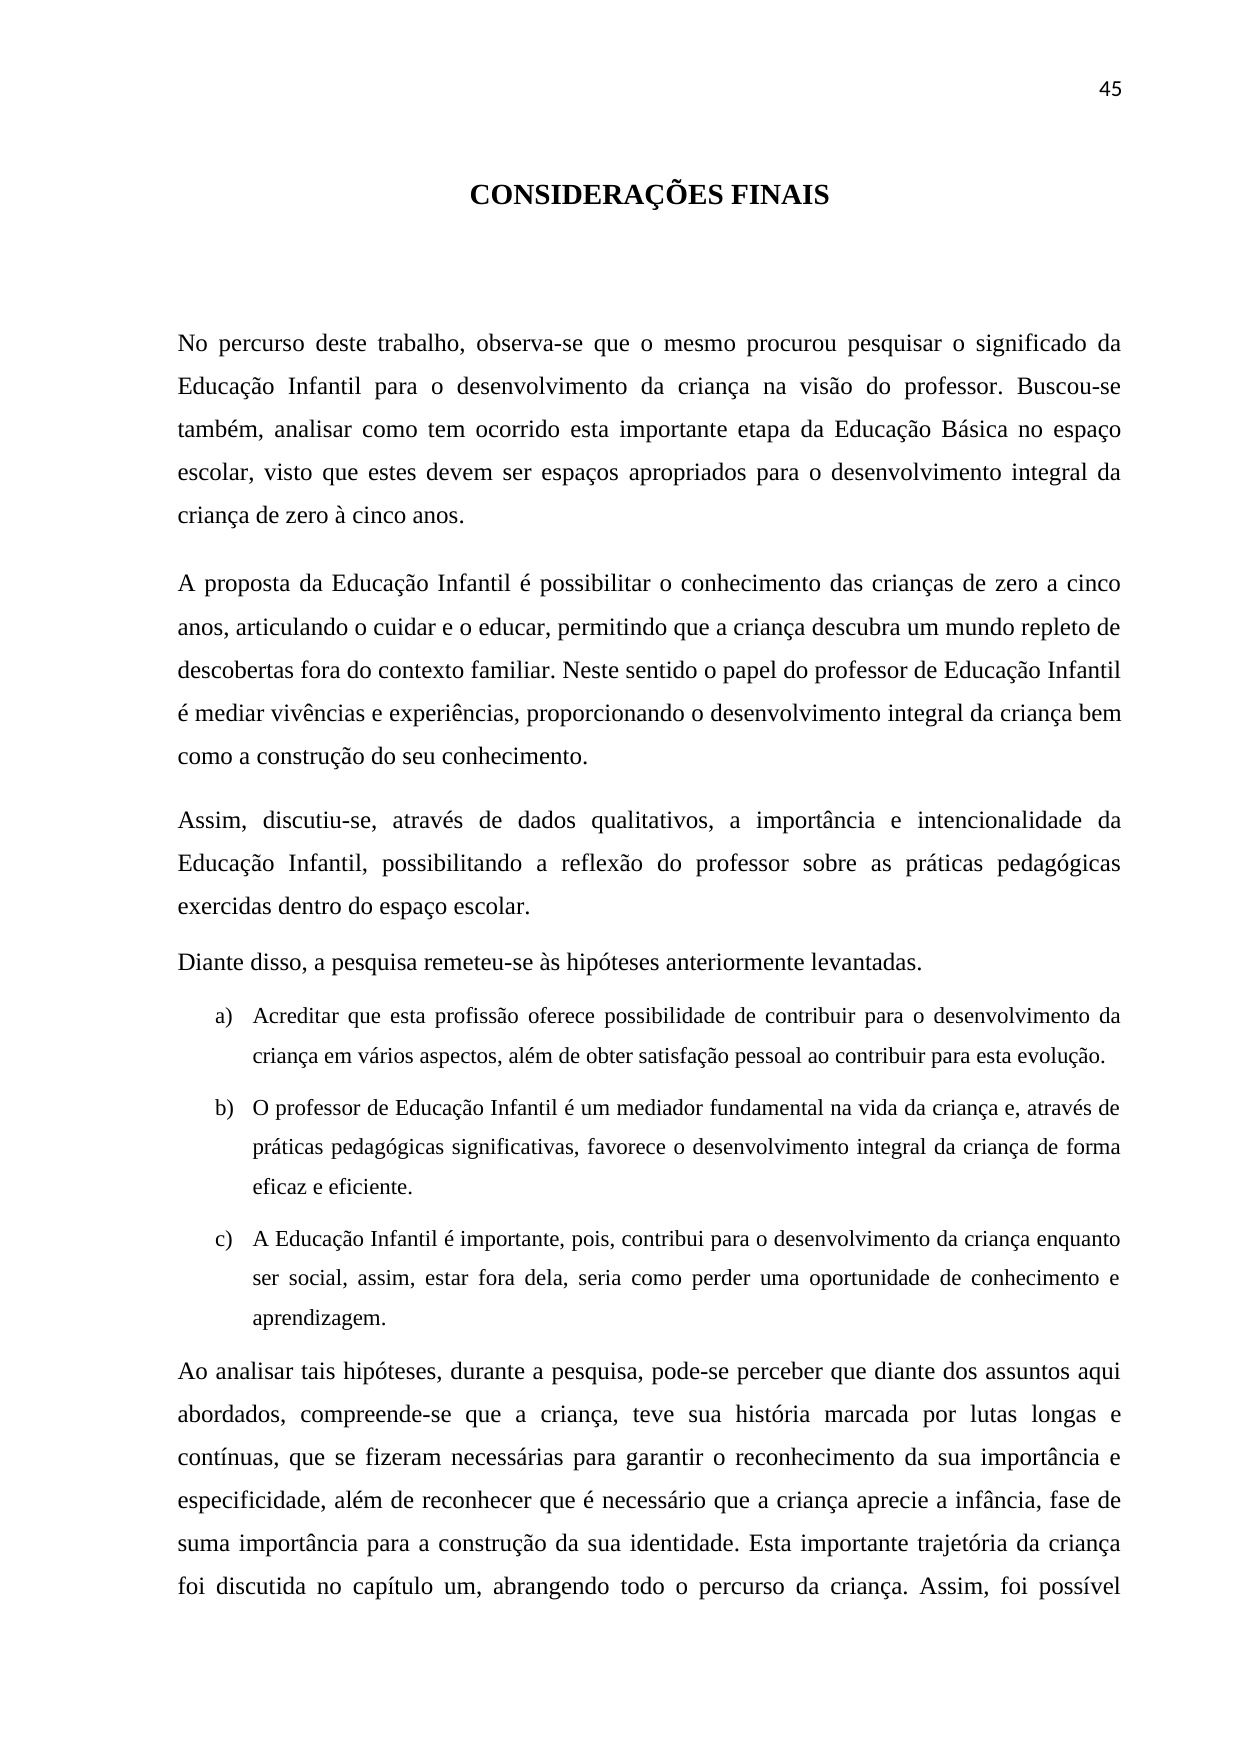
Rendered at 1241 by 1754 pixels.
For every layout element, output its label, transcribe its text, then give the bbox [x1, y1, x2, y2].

text Diante disso, a pesquisa remeteu-se às hipóteses anteriormente levantadas. [177, 947, 1122, 976]
text A proposta da Educação Infantil é possibilitar o conhecimento das crianças de zero a cinco anos, articulando o cuidar e o educar, permitindo que a criança descubra um mundo repleto de descobertas fora do contexto familiar. Neste sentido o papel do professor de Educação Infantil é mediar vivências e experiências, proporcionando o desenvolvimento integral da criança bem como a construção do seu conhecimento. [177, 568, 1122, 770]
list O professor de Educação Infantil é um mediador fundamental na vida da criança e, através de práticas pedagógicas significativas, favorece o desenvolvimento integral da criança de forma eficaz e eficiente. [215, 1094, 1122, 1199]
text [177, 1356, 1122, 1600]
list A Educação Infantil é importante, pois, contribui para o desenvolvimento da criança enquanto ser social, assim, estar fora dela, seria como perder uma oportunidade de conhecimento e aprendizagem. [215, 1225, 1122, 1330]
list Acreditar que esta profissão oferece possibilidade de contribuir para o desenvolvimento da criança em vários aspectos, além de obter satisfação pessoal ao contribuir para esta evolução. [215, 1002, 1122, 1068]
text No percurso deste trabalho, observa-se que o mesmo procurou pesquisar o significado da Educação Infantil para o desenvolvimento da criança na visão do professor. Buscou-se também, analisar como tem ocorrido esta importante etapa da Educação Básica no espaço escolar, visto que estes devem ser espaços apropriados para o desenvolvimento integral da criança de zero à cinco anos. [177, 328, 1122, 529]
text Assim, discutiu-se, através de dados qualitativos, a importância e intencionalidade da Educação Infantil, possibilitando a reflexão do professor sobre as práticas pedagógicas exercidas dentro do espaço escolar. [177, 805, 1122, 920]
text CONSIDERAÇÕES FINAIS [177, 177, 1122, 211]
